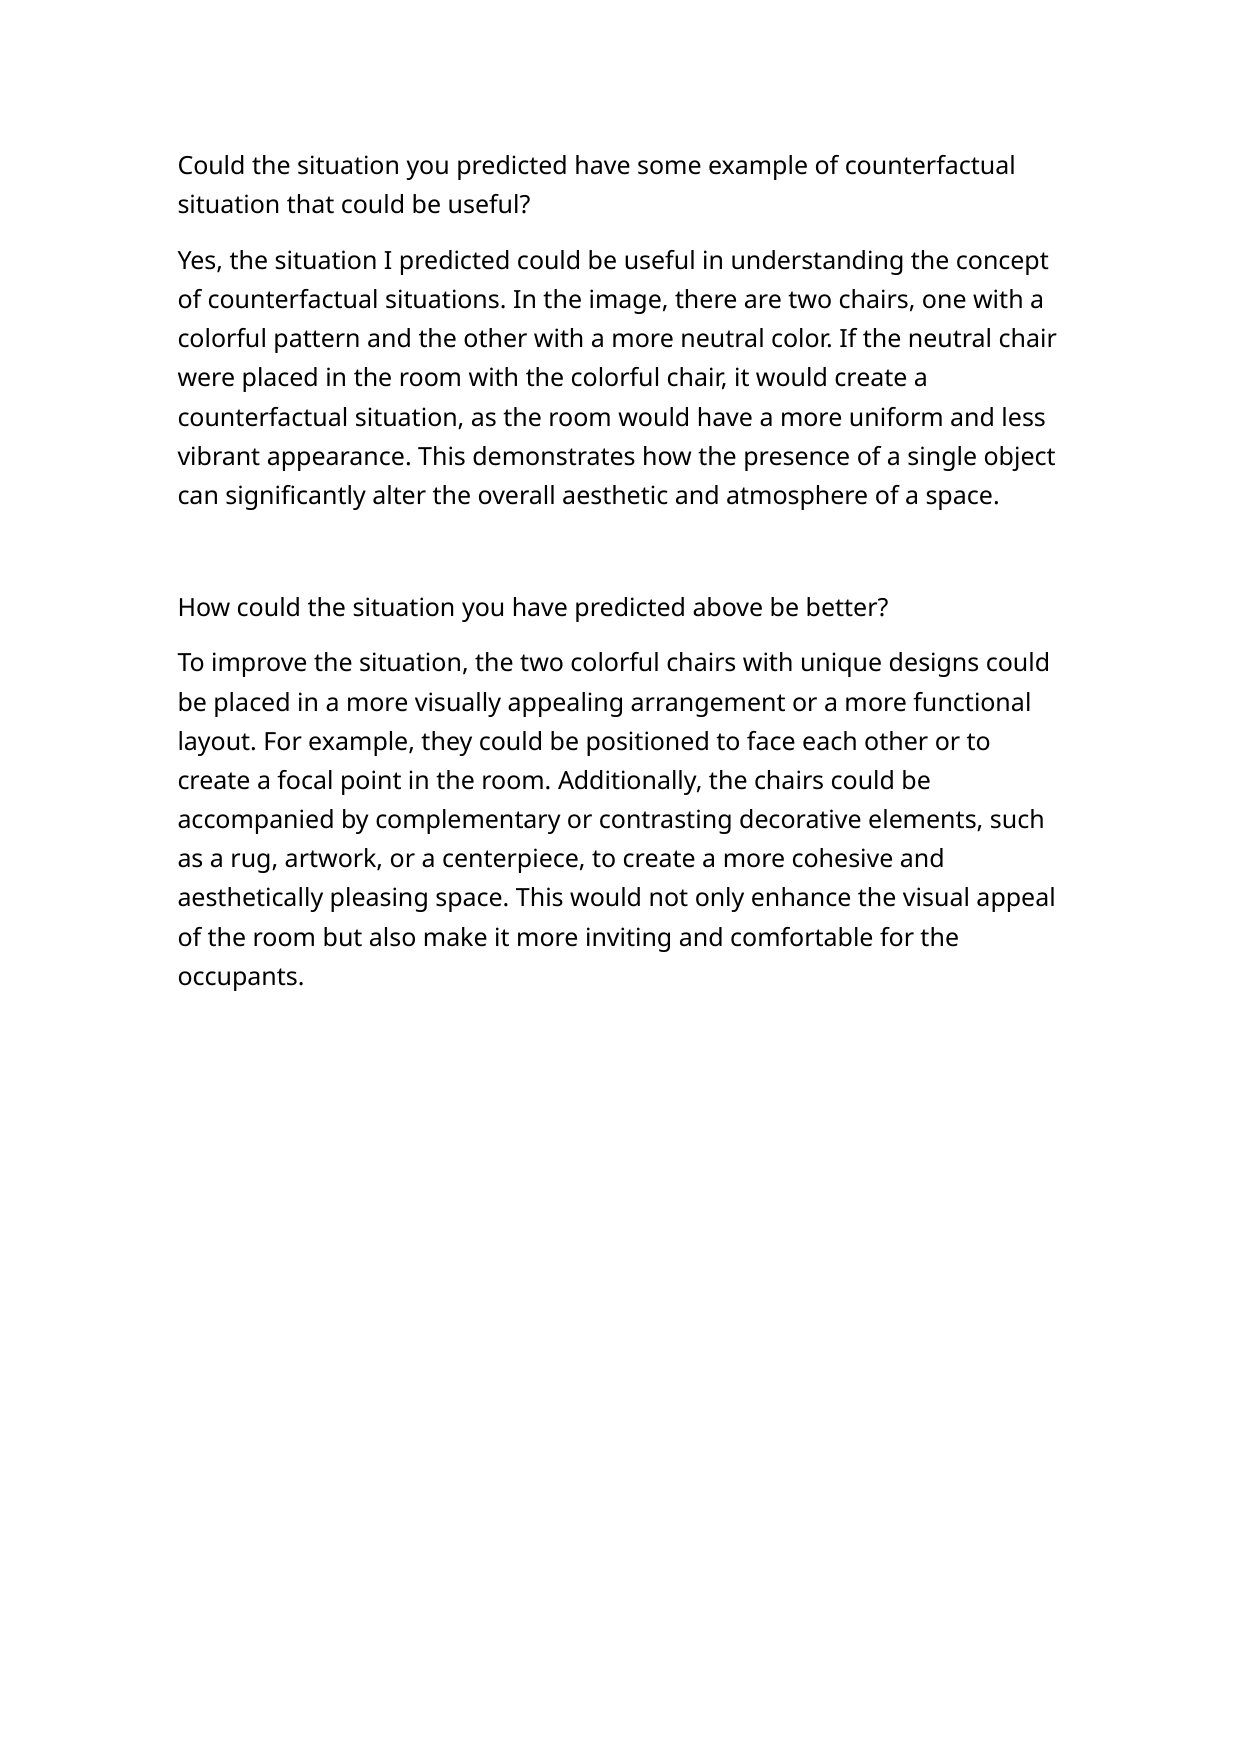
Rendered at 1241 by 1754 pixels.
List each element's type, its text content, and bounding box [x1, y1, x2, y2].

text To improve the situation, the two colorful chairs with unique designs could be placed in a more visually appealing arrangement or a more functional layout. For example, they could be positioned to face each other or to create a focal point in the room. Additionally, the chairs could be accompanied by complementary or contrasting decorative elements, such as a rug, artwork, or a centerpiece, to create a more cohesive and aesthetically pleasing space. This would not only enhance the visual appeal of the room but also make it more inviting and comfortable for the occupants. [177, 645, 1063, 992]
text How could the situation you have predicted above be better? [177, 589, 1063, 623]
text Could the situation you predicted have some example of counterfactual situation that could be useful? [177, 148, 1063, 221]
text Yes, the situation I predicted could be useful in understanding the concept of counterfactual situations. In the image, there are two chairs, one with a colorful pattern and the other with a more neutral color. If the neutral chair were placed in the room with the colorful chair, it would create a counterfactual situation, as the room would have a more uniform and less vibrant appearance. This demonstrates how the presence of a single object can significantly alter the overall aesthetic and atmosphere of a space. [177, 243, 1063, 512]
